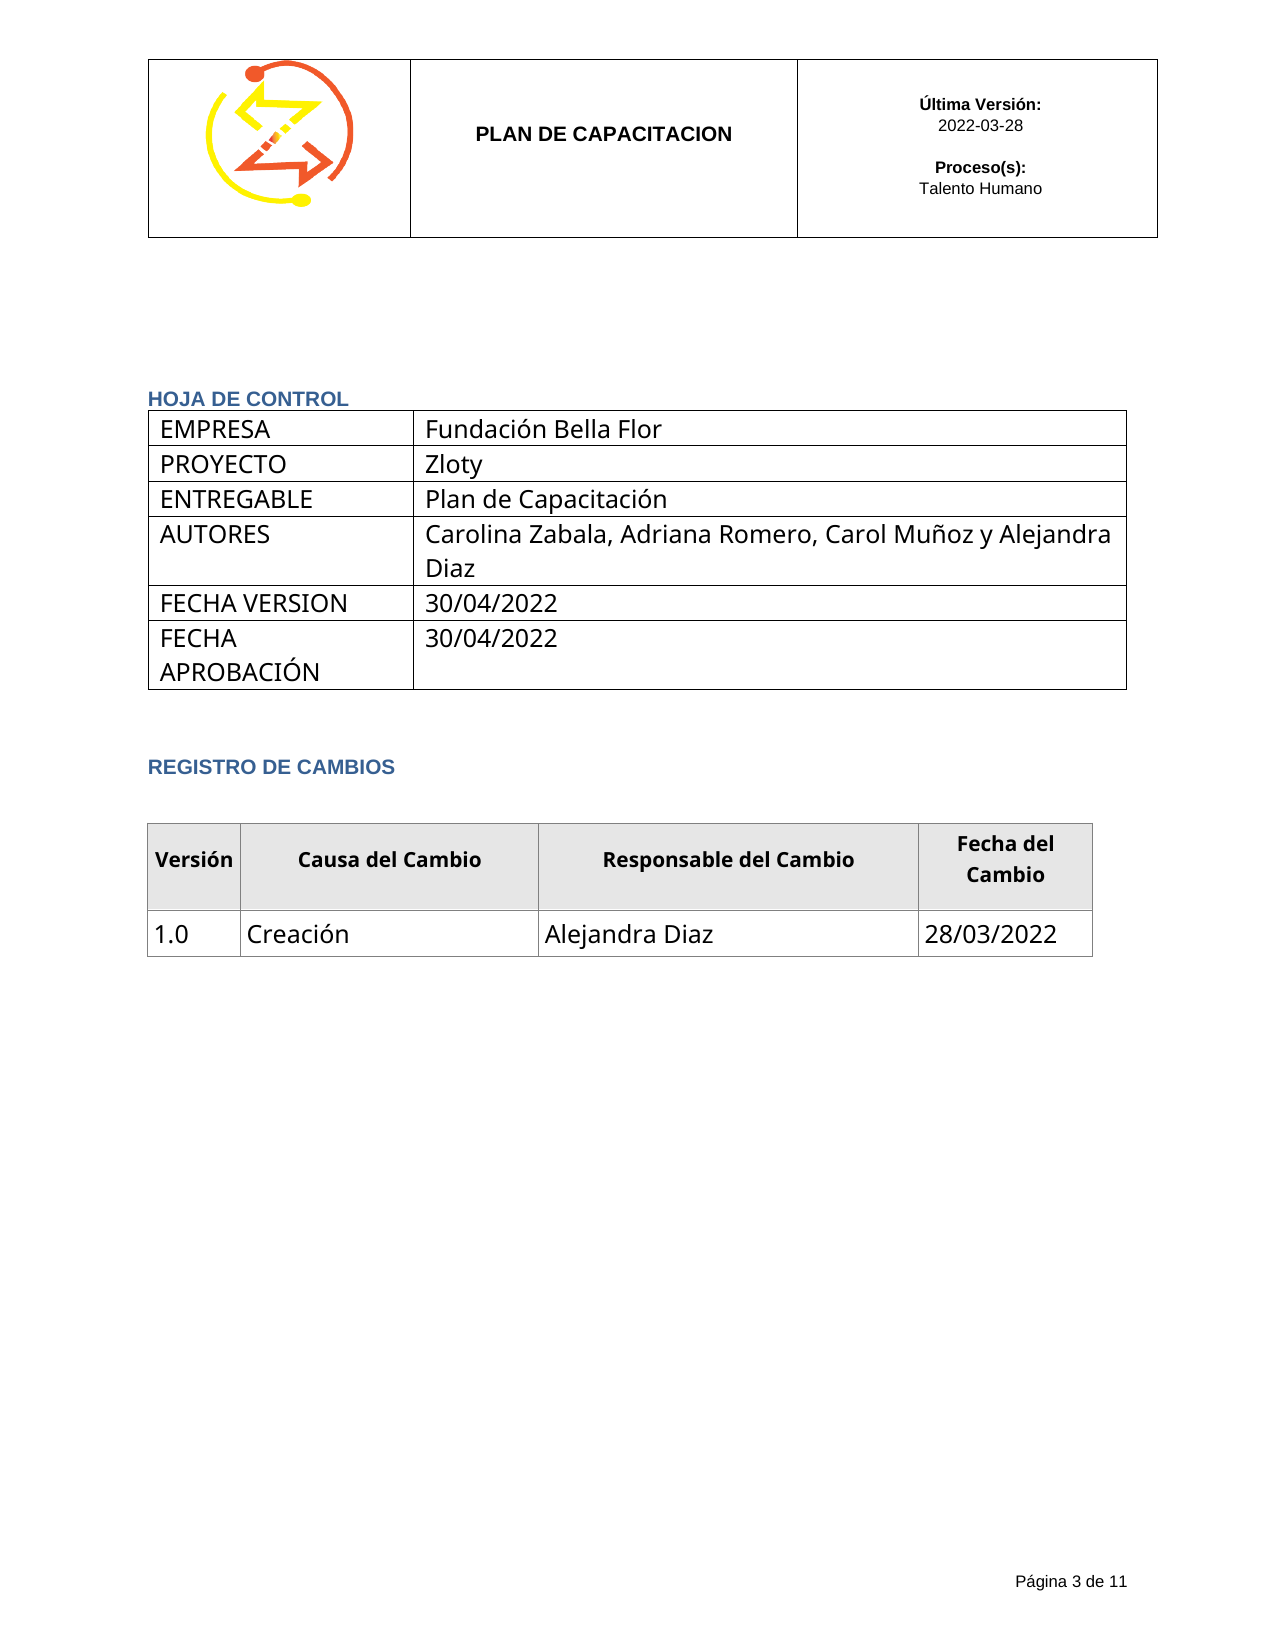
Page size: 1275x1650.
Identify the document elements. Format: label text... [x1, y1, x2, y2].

table_header Fecha del Cambio [919, 824, 1092, 909]
picture [205, 60, 354, 207]
table_cell Alejandra Diaz [539, 911, 918, 956]
table_header Fundación Bella Flor [414, 411, 1126, 445]
table_cell 30/04/2022 [414, 621, 1126, 689]
table_cell Plan de Capacitación [414, 482, 1126, 516]
table_cell PROYECTO [149, 446, 413, 481]
table_cell 28/03/2022 [919, 911, 1092, 956]
table_cell Creación [241, 911, 538, 956]
table_cell Carolina Zabala, Adriana Romero, Carol Muñoz y Alejandra Diaz [414, 517, 1126, 585]
table_cell 30/04/2022 [414, 586, 1126, 620]
table_cell FECHA APROBACIÓN [149, 621, 413, 689]
subtitle HOJA DE CONTROL [148, 386, 1127, 410]
table_cell Zloty [414, 446, 1126, 481]
table_header Versión [148, 824, 240, 909]
table_header Causa del Cambio [241, 824, 538, 909]
table_header EMPRESA [149, 411, 413, 445]
subtitle REGISTRO DE CAMBIOS [148, 755, 1127, 779]
table_cell 1.0 [148, 911, 240, 956]
table_header Responsable del Cambio [539, 824, 918, 909]
table_cell FECHA VERSION [149, 586, 413, 620]
table_cell AUTORES [149, 517, 413, 585]
table_cell ENTREGABLE [149, 482, 413, 516]
